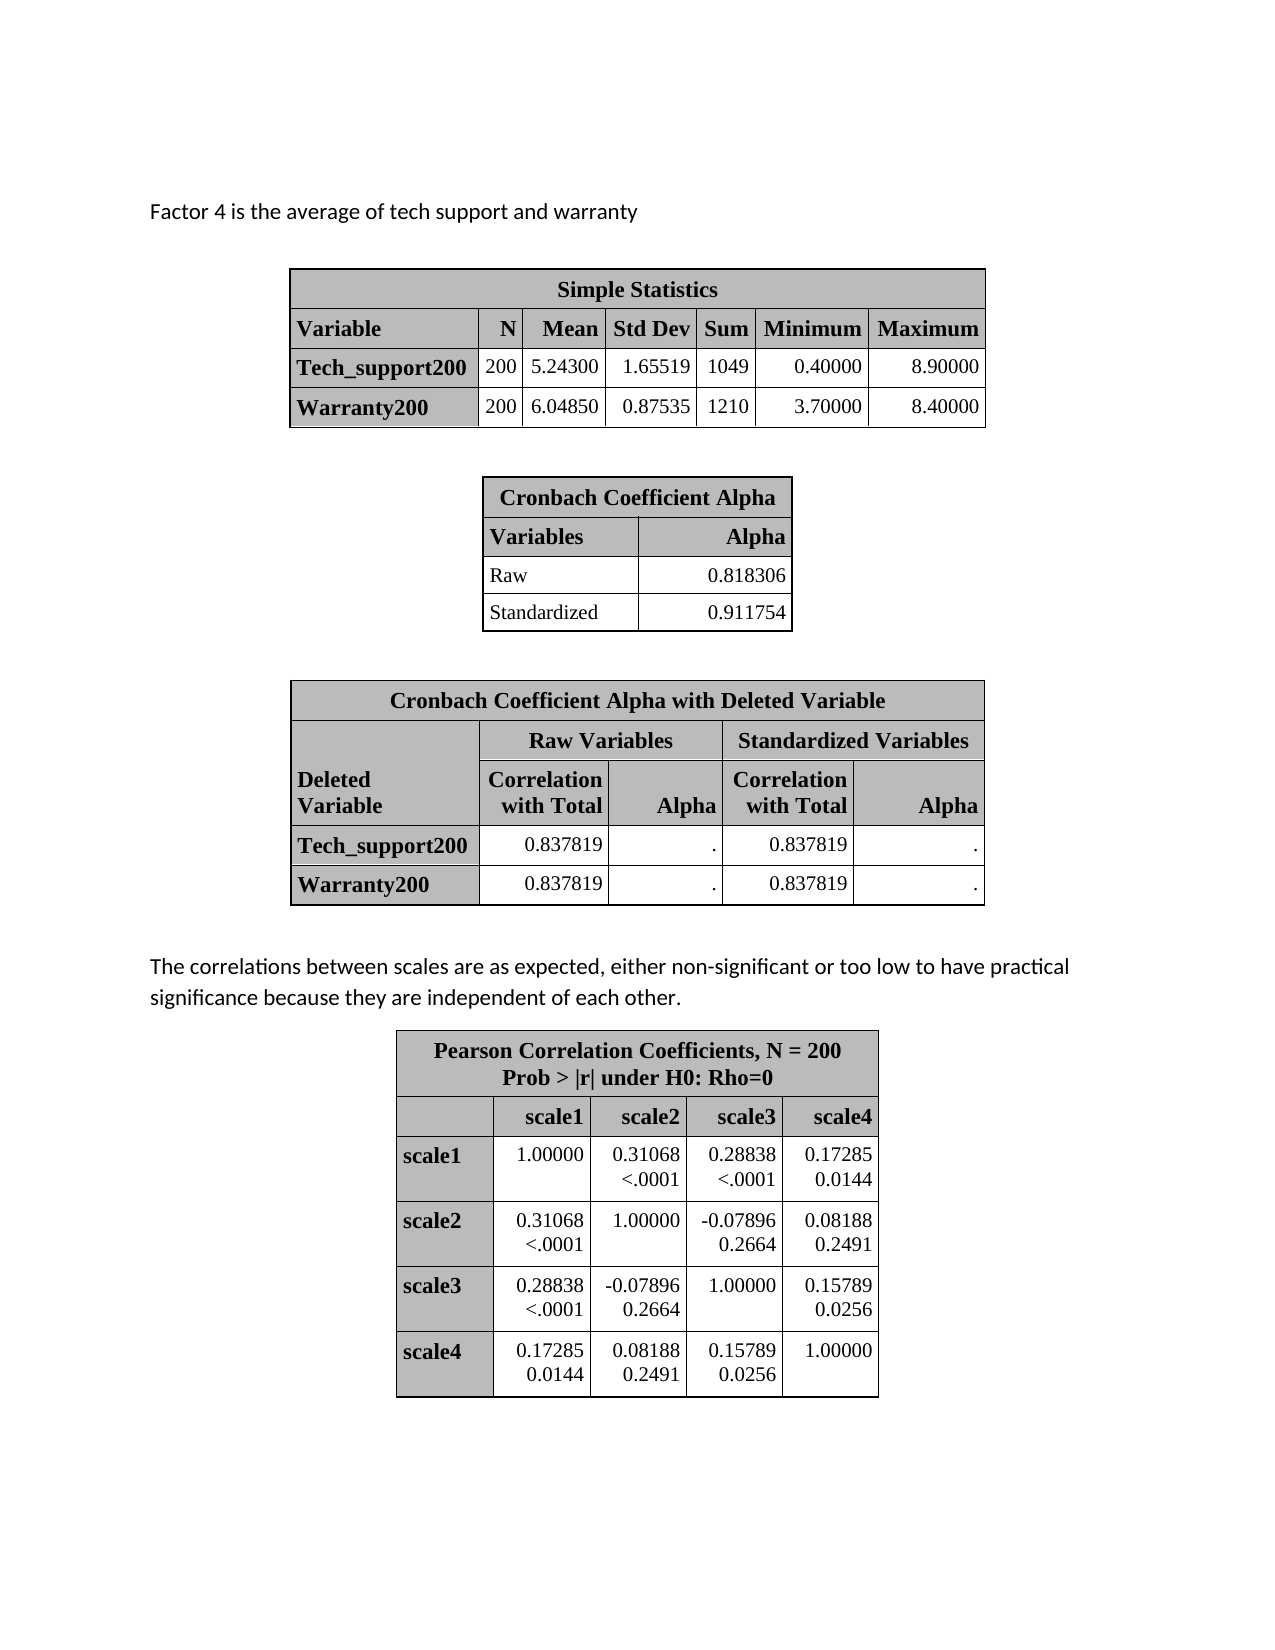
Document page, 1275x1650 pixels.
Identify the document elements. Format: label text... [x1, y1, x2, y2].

table_cell Alpha [609, 761, 722, 825]
table_cell Variables [484, 518, 638, 556]
table_cell 1.00000 [783, 1332, 878, 1396]
table_cell -0.07896 0.2664 [687, 1202, 782, 1266]
table_cell Alpha [854, 761, 984, 825]
table_cell scale1 [494, 1097, 590, 1136]
table_cell 8.90000 [869, 349, 985, 387]
table_cell Warranty200 [291, 388, 478, 426]
table_header Cronbach Coefficient Alpha [484, 478, 791, 516]
table_cell 0.17285 0.0144 [783, 1137, 878, 1201]
table_cell 0.08188 0.2491 [783, 1202, 878, 1266]
table_cell scale3 [397, 1267, 493, 1331]
table_cell 0.15789 0.0256 [783, 1267, 878, 1331]
table_cell 200 [479, 388, 522, 426]
table_cell 0.87535 [606, 388, 696, 426]
table_cell 3.70000 [756, 388, 868, 426]
table_cell 1.00000 [591, 1202, 686, 1266]
table_cell Deleted Variable [292, 721, 479, 825]
table_cell Standardized [484, 594, 638, 630]
table_cell scale4 [397, 1332, 493, 1396]
table_cell 1.00000 [687, 1267, 782, 1331]
table_cell 0.911754 [639, 594, 791, 630]
table_cell Mean [523, 309, 605, 348]
table_cell Raw Variables [480, 721, 722, 759]
table_cell Standardized Variables [723, 721, 984, 759]
table_cell 1049 [697, 349, 755, 387]
table_cell 0.28838 <.0001 [494, 1267, 590, 1331]
table_cell N [479, 309, 522, 348]
text Factor 4 is the average of tech support and warranty [150, 197, 1125, 225]
table_cell 6.04850 [523, 388, 605, 426]
table_cell Tech_support200 [292, 826, 479, 864]
table_cell -0.07896 0.2664 [591, 1267, 686, 1331]
table_cell 0.31068 <.0001 [591, 1137, 686, 1201]
table_cell 0.17285 0.0144 [494, 1332, 590, 1396]
table_cell Minimum [756, 309, 868, 348]
table_cell 1210 [697, 388, 755, 426]
table_cell scale4 [783, 1097, 878, 1136]
table_cell 8.40000 [869, 388, 985, 426]
table_cell Std Dev [606, 309, 696, 348]
table_header Pearson Correlation Coefficients, N = 200 Prob > |r| under H0: Rho=0 [397, 1031, 878, 1096]
table_cell scale2 [591, 1097, 686, 1136]
table_cell . [609, 866, 722, 904]
table_cell 0.818306 [639, 557, 791, 593]
table_cell 0.28838 <.0001 [687, 1137, 782, 1201]
table_cell 0.837819 [480, 826, 608, 864]
table_cell . [609, 826, 722, 864]
table_header Simple Statistics [291, 270, 985, 308]
text The correlations between scales are as expected, either non-significant or too low to have practical significance because they are independent of each other. [150, 952, 1125, 1011]
table_cell 0.837819 [723, 866, 853, 904]
table_cell 0.40000 [756, 349, 868, 387]
table_cell 200 [479, 349, 522, 387]
table_cell Raw [484, 557, 638, 593]
table_cell Correlation with Total [480, 761, 608, 825]
table_cell 0.08188 0.2491 [591, 1332, 686, 1396]
table_cell 0.15789 0.0256 [687, 1332, 782, 1396]
table_cell 0.31068 <.0001 [494, 1202, 590, 1266]
table_cell Sum [697, 309, 755, 348]
table_cell Correlation with Total [723, 761, 853, 825]
table_cell scale1 [397, 1137, 493, 1201]
table_cell scale2 [397, 1202, 493, 1266]
table_cell . [854, 826, 984, 864]
table_cell Alpha [639, 518, 791, 556]
table_cell 0.837819 [723, 826, 853, 864]
table_cell Variable [291, 309, 478, 348]
table_cell 0.837819 [480, 866, 608, 904]
table_cell . [854, 866, 984, 904]
table_cell 5.24300 [523, 349, 605, 387]
table_header Cronbach Coefficient Alpha with Deleted Variable [292, 681, 984, 720]
table_cell [397, 1097, 493, 1136]
table_cell Warranty200 [292, 866, 479, 904]
table_cell Maximum [869, 309, 985, 348]
table_cell scale3 [687, 1097, 782, 1136]
table_cell 1.65519 [606, 349, 696, 387]
table_cell Tech_support200 [291, 349, 478, 387]
table_cell 1.00000 [494, 1137, 590, 1201]
